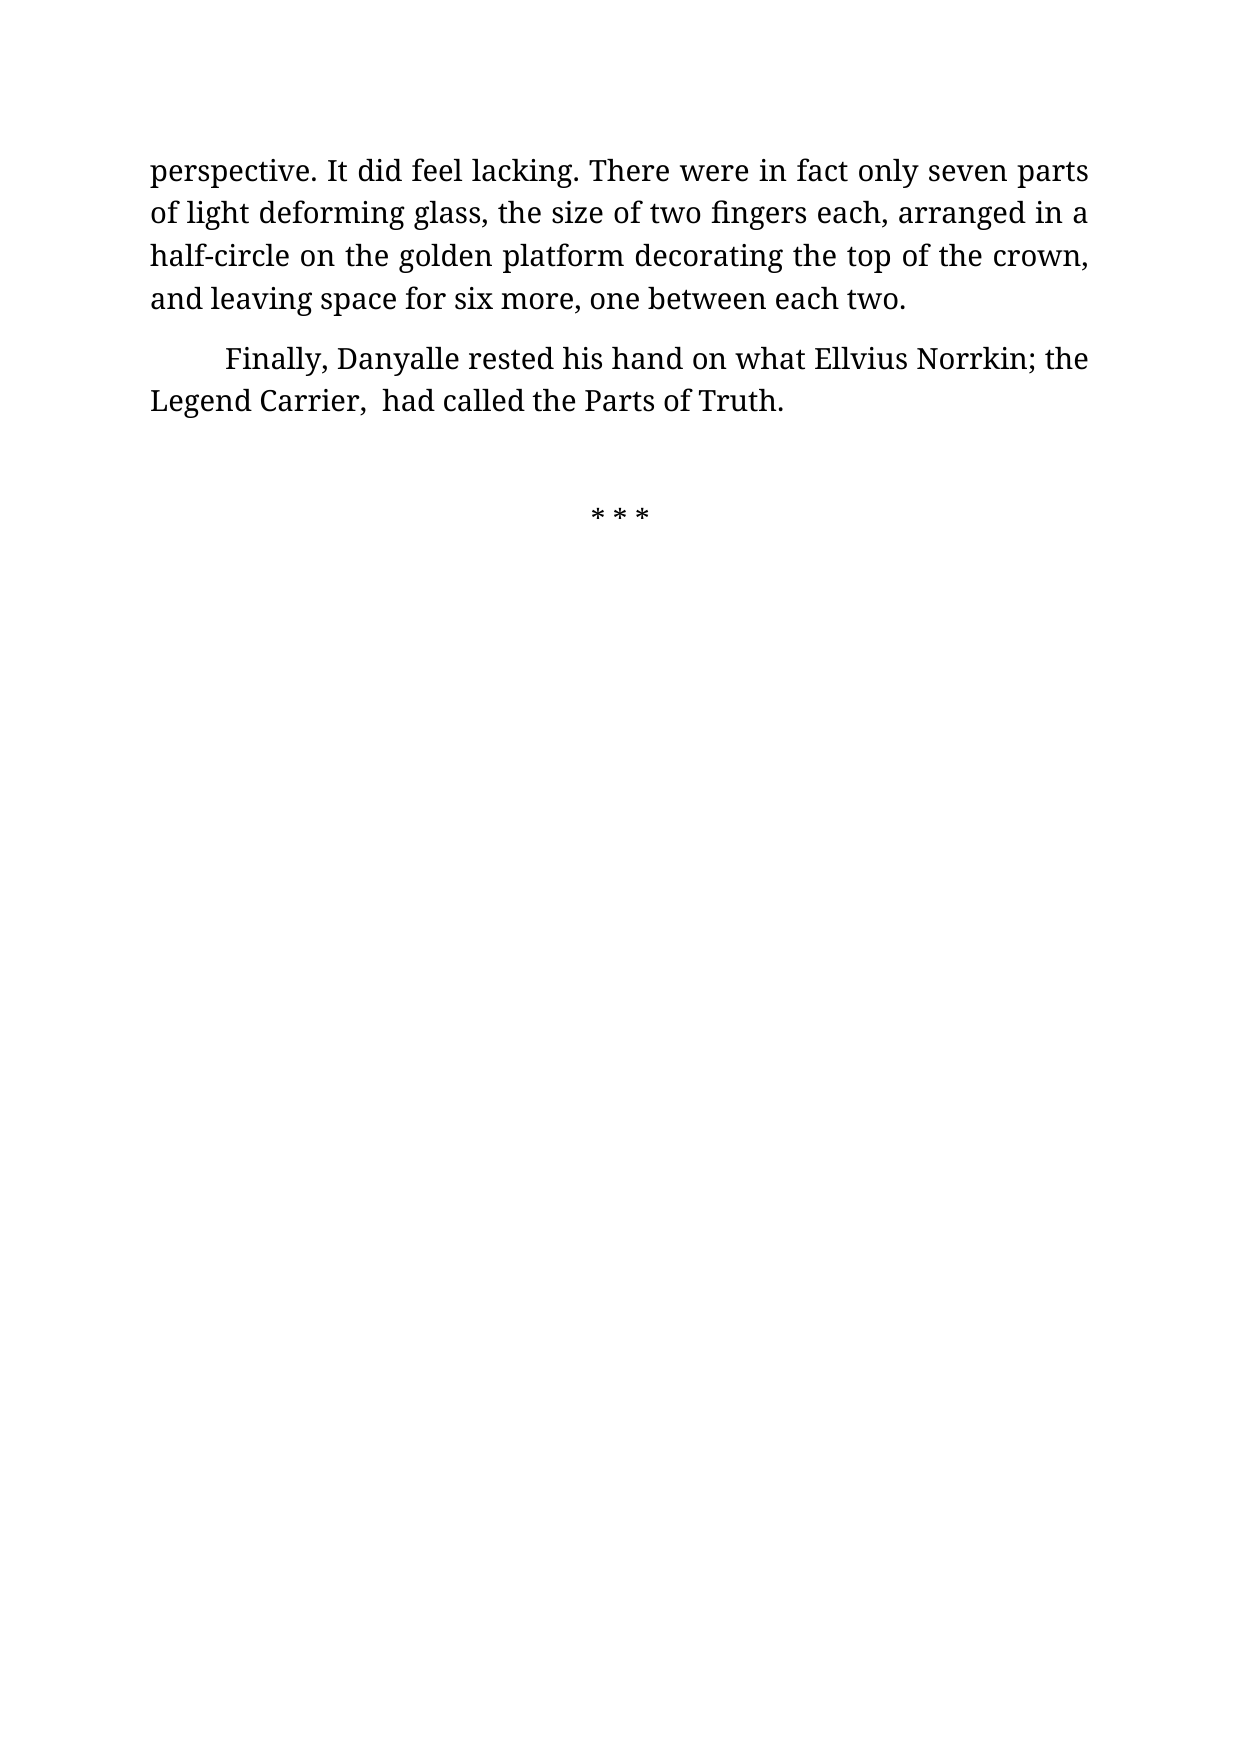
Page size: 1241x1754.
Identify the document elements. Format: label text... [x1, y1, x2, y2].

text Finally, Danyalle rested his hand on what Ellvius Norrkin; the Legend Carrier, had called the Parts of Truth. [150, 338, 1090, 420]
list * * * [150, 500, 1090, 539]
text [150, 150, 1090, 318]
